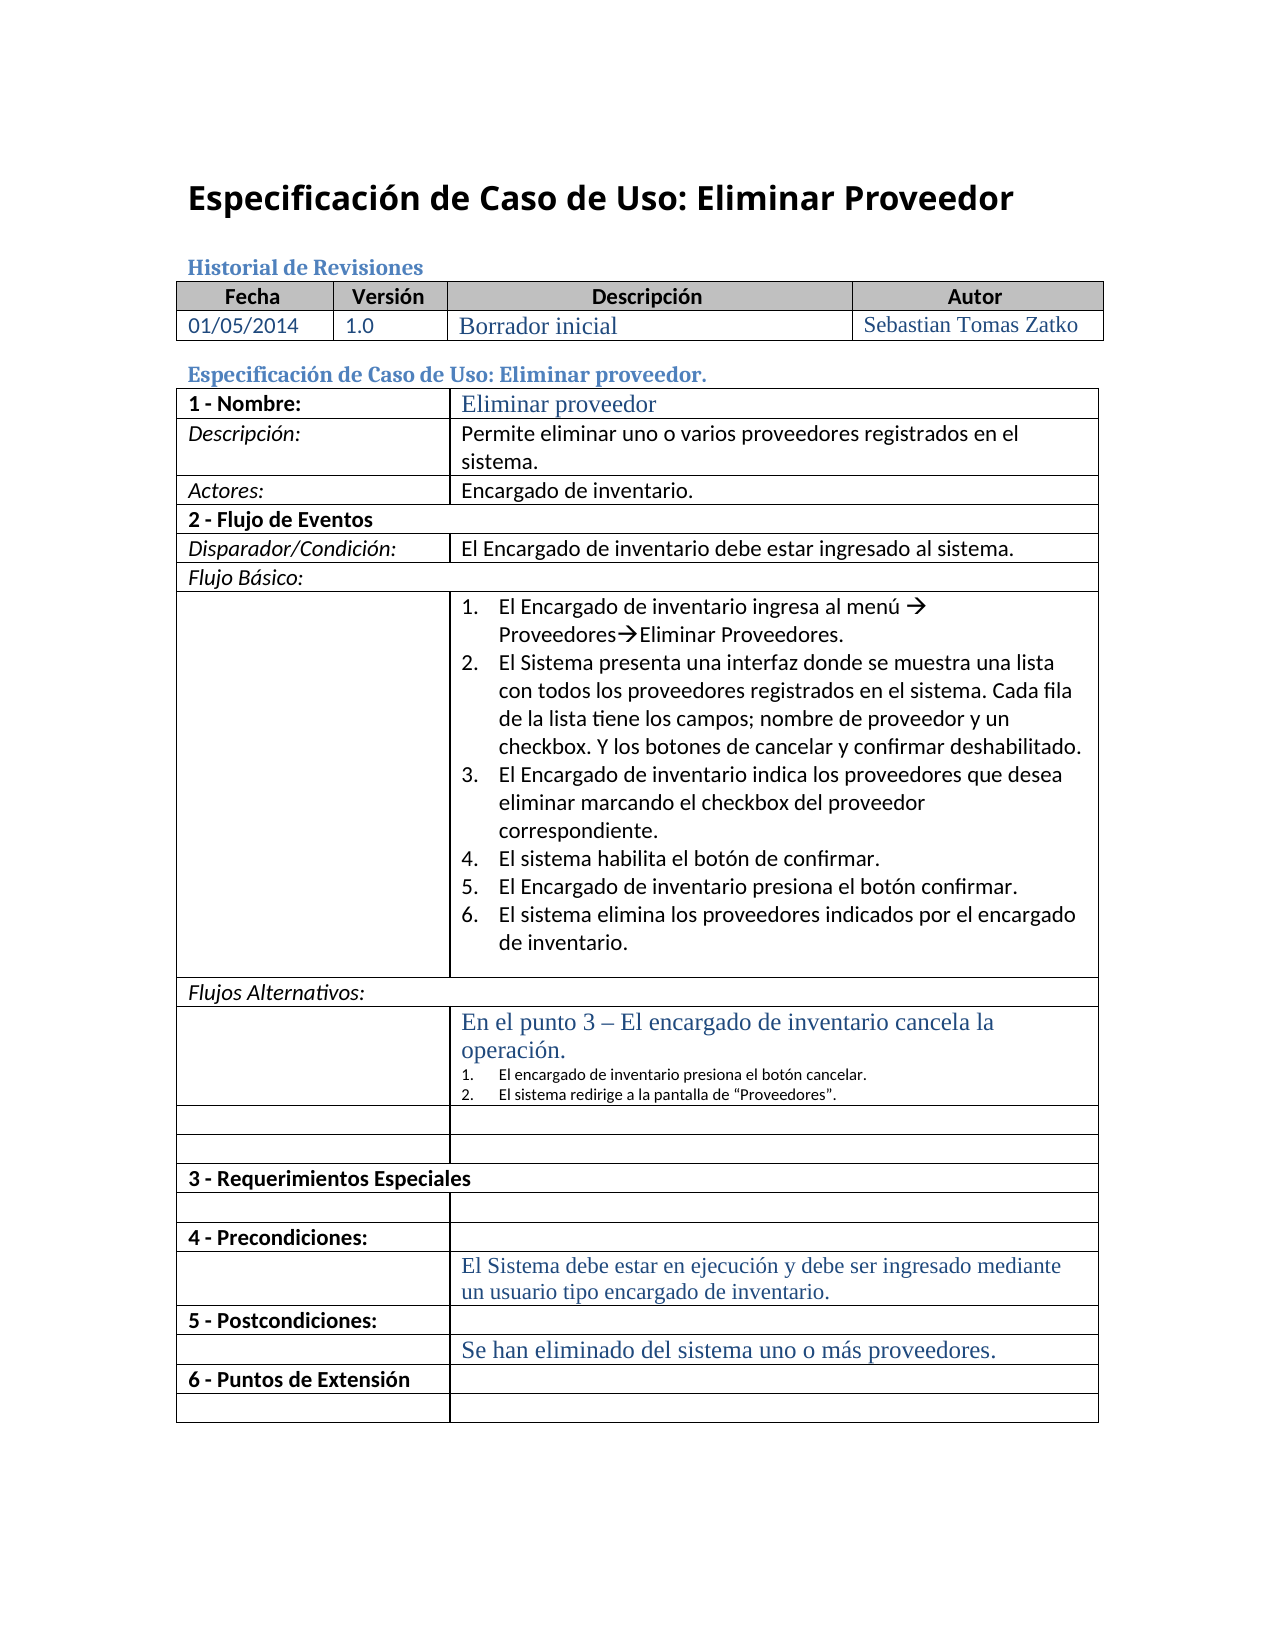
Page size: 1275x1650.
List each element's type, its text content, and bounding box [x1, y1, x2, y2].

table_cell [177, 1135, 449, 1163]
table_header Descripción [448, 282, 852, 310]
table_cell [177, 1193, 449, 1222]
table_cell [177, 1106, 449, 1134]
table_cell [451, 1365, 1098, 1393]
table_cell [451, 1135, 1098, 1163]
table_header 1 - Nombre: [177, 389, 449, 418]
table_header Fecha [177, 282, 333, 310]
table_cell 6 - Puntos de Extensión [177, 1365, 449, 1393]
table_cell El Sistema debe estar en ejecución y debe ser ingresado mediante un usuario tipo encargado de inventario. [451, 1252, 1098, 1305]
table_cell [451, 1223, 1098, 1251]
table_cell Descripción: [177, 419, 449, 475]
table_cell 1.0 [334, 311, 447, 340]
table_cell En el punto 3 – El encargado de inventario cancela la operación. El encargado de inventario presiona el botón cancelar. El sistema redirige a la pantalla de “Proveedores”. [451, 1007, 1098, 1105]
table_cell El Encargado de inventario debe estar ingresado al sistema. [451, 534, 1098, 562]
table_cell [451, 1106, 1098, 1134]
table_cell [451, 1394, 1098, 1422]
table_cell Borrador inicial [448, 311, 852, 340]
table_header Autor [853, 282, 1103, 310]
table_cell 2 - Flujo de Eventos [177, 505, 1098, 533]
table_cell Permite eliminar uno o varios proveedores registrados en el sistema. [451, 419, 1098, 475]
table_cell Flujo Básico: [177, 563, 1098, 591]
table_cell 3 - Requerimientos Especiales [177, 1164, 1098, 1192]
table_cell [177, 1007, 449, 1105]
text Especificación de Caso de Uso: Eliminar proveedor. [187, 362, 1087, 388]
table_cell Disparador/Condición: [177, 534, 449, 562]
table_header Versión [334, 282, 447, 310]
table_cell Flujos Alternativos: [177, 978, 1098, 1006]
table_cell [451, 1193, 1098, 1222]
text Historial de Revisiones [187, 255, 1087, 281]
table_cell El Encargado de inventario ingresa al menú ProveedoresEliminar Proveedores. El Sistema presenta una interfaz donde se muestra una lista con todos los proveedores registrados en el sistema. Cada fila de la lista tiene los campos; nombre de proveedor y un checkbox. Y los botones de cancelar y confirmar deshabilitado. El Encargado de inventario indica los proveedores que desea eliminar marcando el checkbox del proveedor correspondiente. El sistema habilita el botón de confirmar. El Encargado de inventario presiona el botón confirmar. El sistema elimina los proveedores indicados por el encargado de inventario. [451, 592, 1098, 977]
table_cell [177, 1394, 449, 1422]
subtitle Especificación de Caso de Uso: Eliminar Proveedor [187, 175, 1087, 220]
table_cell [177, 1335, 449, 1364]
table_cell [451, 1306, 1098, 1334]
table_cell 01/05/2014 [177, 311, 333, 340]
table_cell Encargado de inventario. [451, 476, 1098, 504]
table_cell [177, 592, 449, 977]
table_cell 4 - Precondiciones: [177, 1223, 449, 1251]
table_cell [177, 1252, 449, 1305]
table_cell 5 - Postcondiciones: [177, 1306, 449, 1334]
table_header Eliminar proveedor [451, 389, 1098, 418]
table_cell Actores: [177, 476, 449, 504]
table_cell Sebastian Tomas Zatko [853, 311, 1103, 340]
table_cell Se han eliminado del sistema uno o más proveedores. [451, 1335, 1098, 1364]
